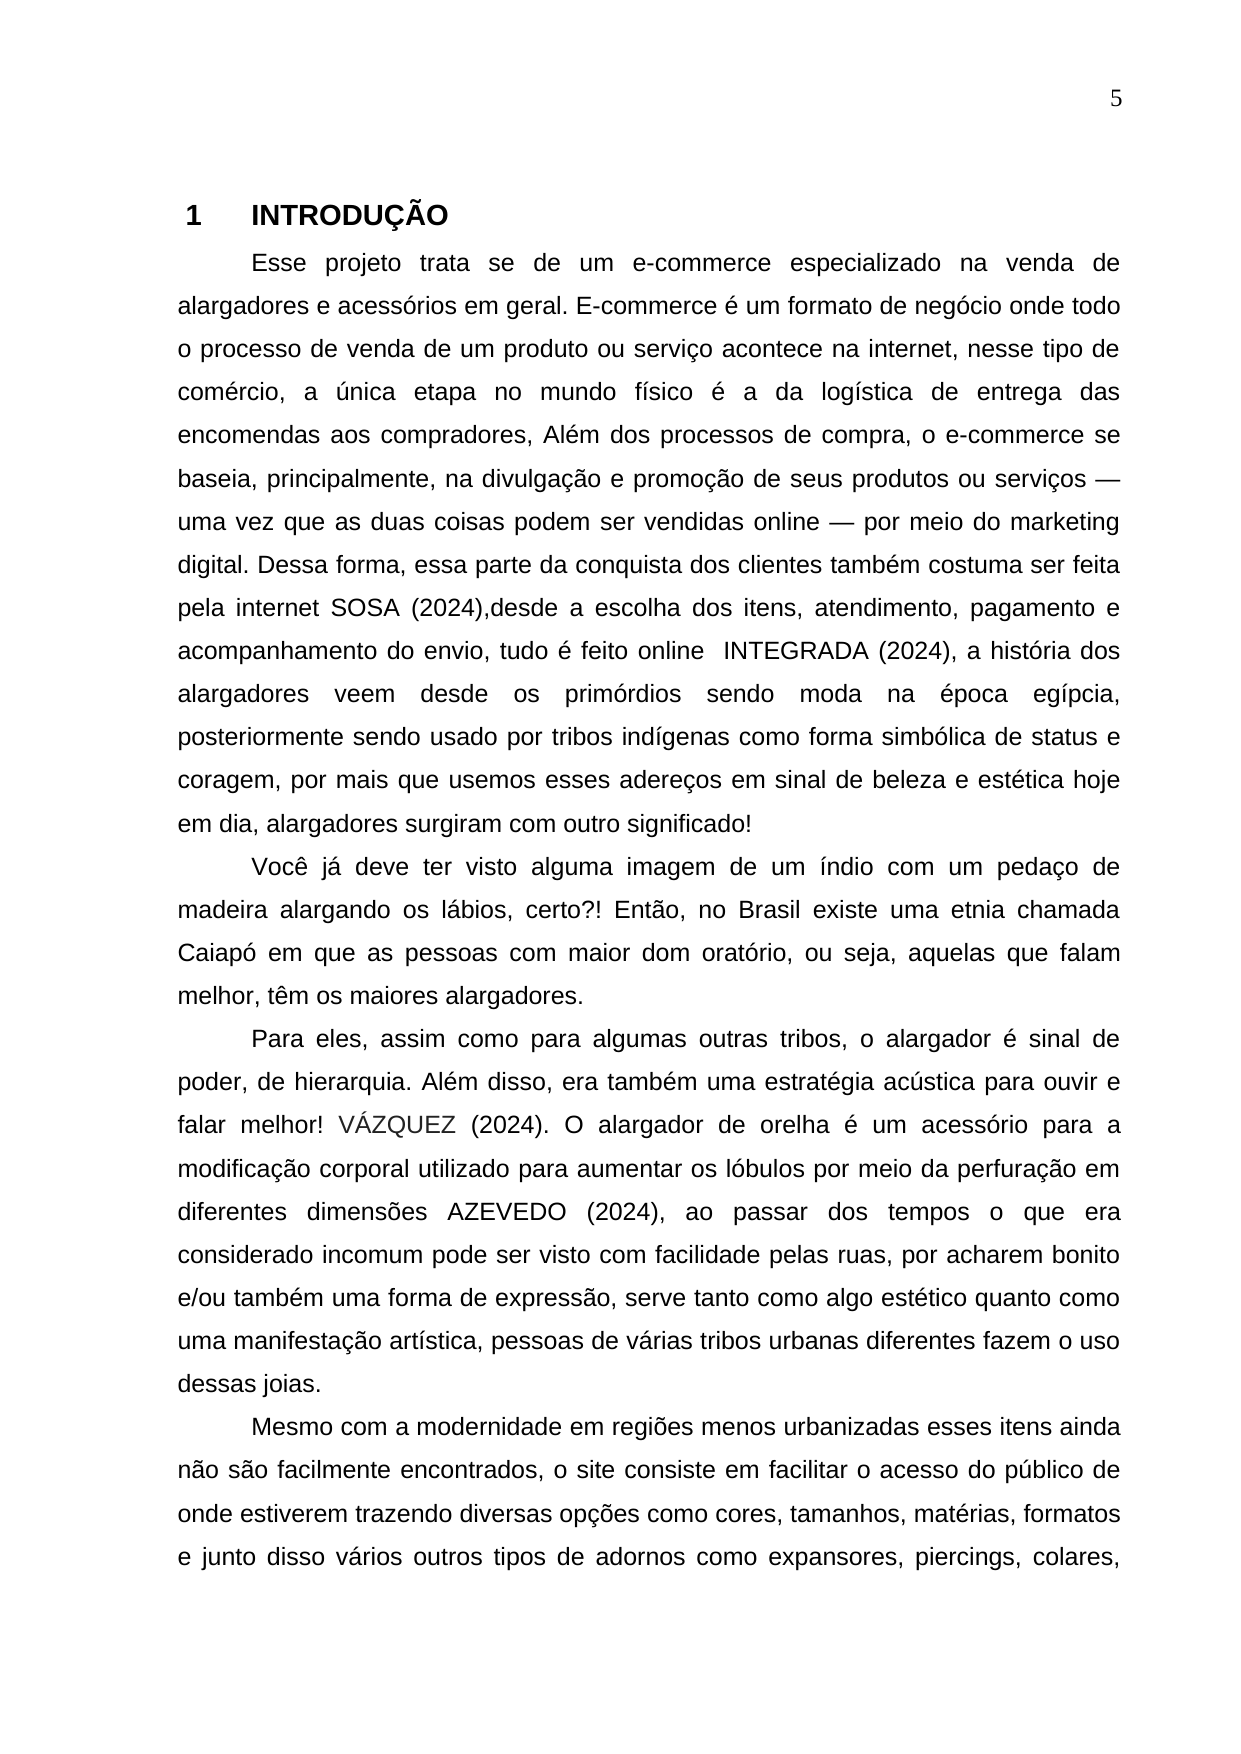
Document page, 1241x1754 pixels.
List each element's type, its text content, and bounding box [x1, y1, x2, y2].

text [177, 1412, 1122, 1570]
text Para eles, assim como para algumas outras tribos, o alargador é sinal de poder, de hierarquia. Além disso, era também uma estratégia acústica para ouvir e falar melhor! VÁZQUEZ (2024). O alargador de orelha é um acessório para a modificação corporal utilizado para aumentar os lóbulos por meio da perfuração em diferentes dimensões AZEVEDO (2024), ao passar dos tempos o que era considerado incomum pode ser visto com facilidade pelas ruas, por acharem bonito e/ou também uma forma de expressão, serve tanto como algo estético quanto como uma manifestação artística, pessoas de várias tribos urbanas diferentes fazem o uso dessas joias. [177, 1024, 1122, 1398]
text Esse projeto trata se de um e-commerce especializado na venda de alargadores e acessórios em geral. E-commerce é um formato de negócio onde todo o processo de venda de um produto ou serviço acontece na internet, nesse tipo de comércio, a única etapa no mundo físico é a da logística de entrega das encomendas aos compradores, Além dos processos de compra, o e-commerce se baseia, principalmente, na divulgação e promoção de seus produtos ou serviços — uma vez que as duas coisas podem ser vendidas online — por meio do marketing digital. Dessa forma, essa parte da conquista dos clientes também costuma ser feita pela internet SOSA (2024),desde a escolha dos itens, atendimento, pagamento e acompanhamento do envio, tudo é feito online INTEGRADA (2024), a história dos alargadores veem desde os primórdios sendo moda na época egípcia, posteriormente sendo usado por tribos indígenas como forma simbólica de status e coragem, por mais que usemos esses adereços em sinal de beleza e estética hoje em dia, alargadores surgiram com outro significado! [177, 248, 1122, 837]
text Você já deve ter visto alguma imagem de um índio com um pedaço de madeira alargando os lábios, certo?! Então, no Brasil existe uma etnia chamada Caiapó em que as pessoas com maior dom oratório, ou seja, aquelas que falam melhor, têm os maiores alargadores. [177, 852, 1122, 1010]
subtitle INTRODUÇÃO [177, 198, 1122, 231]
